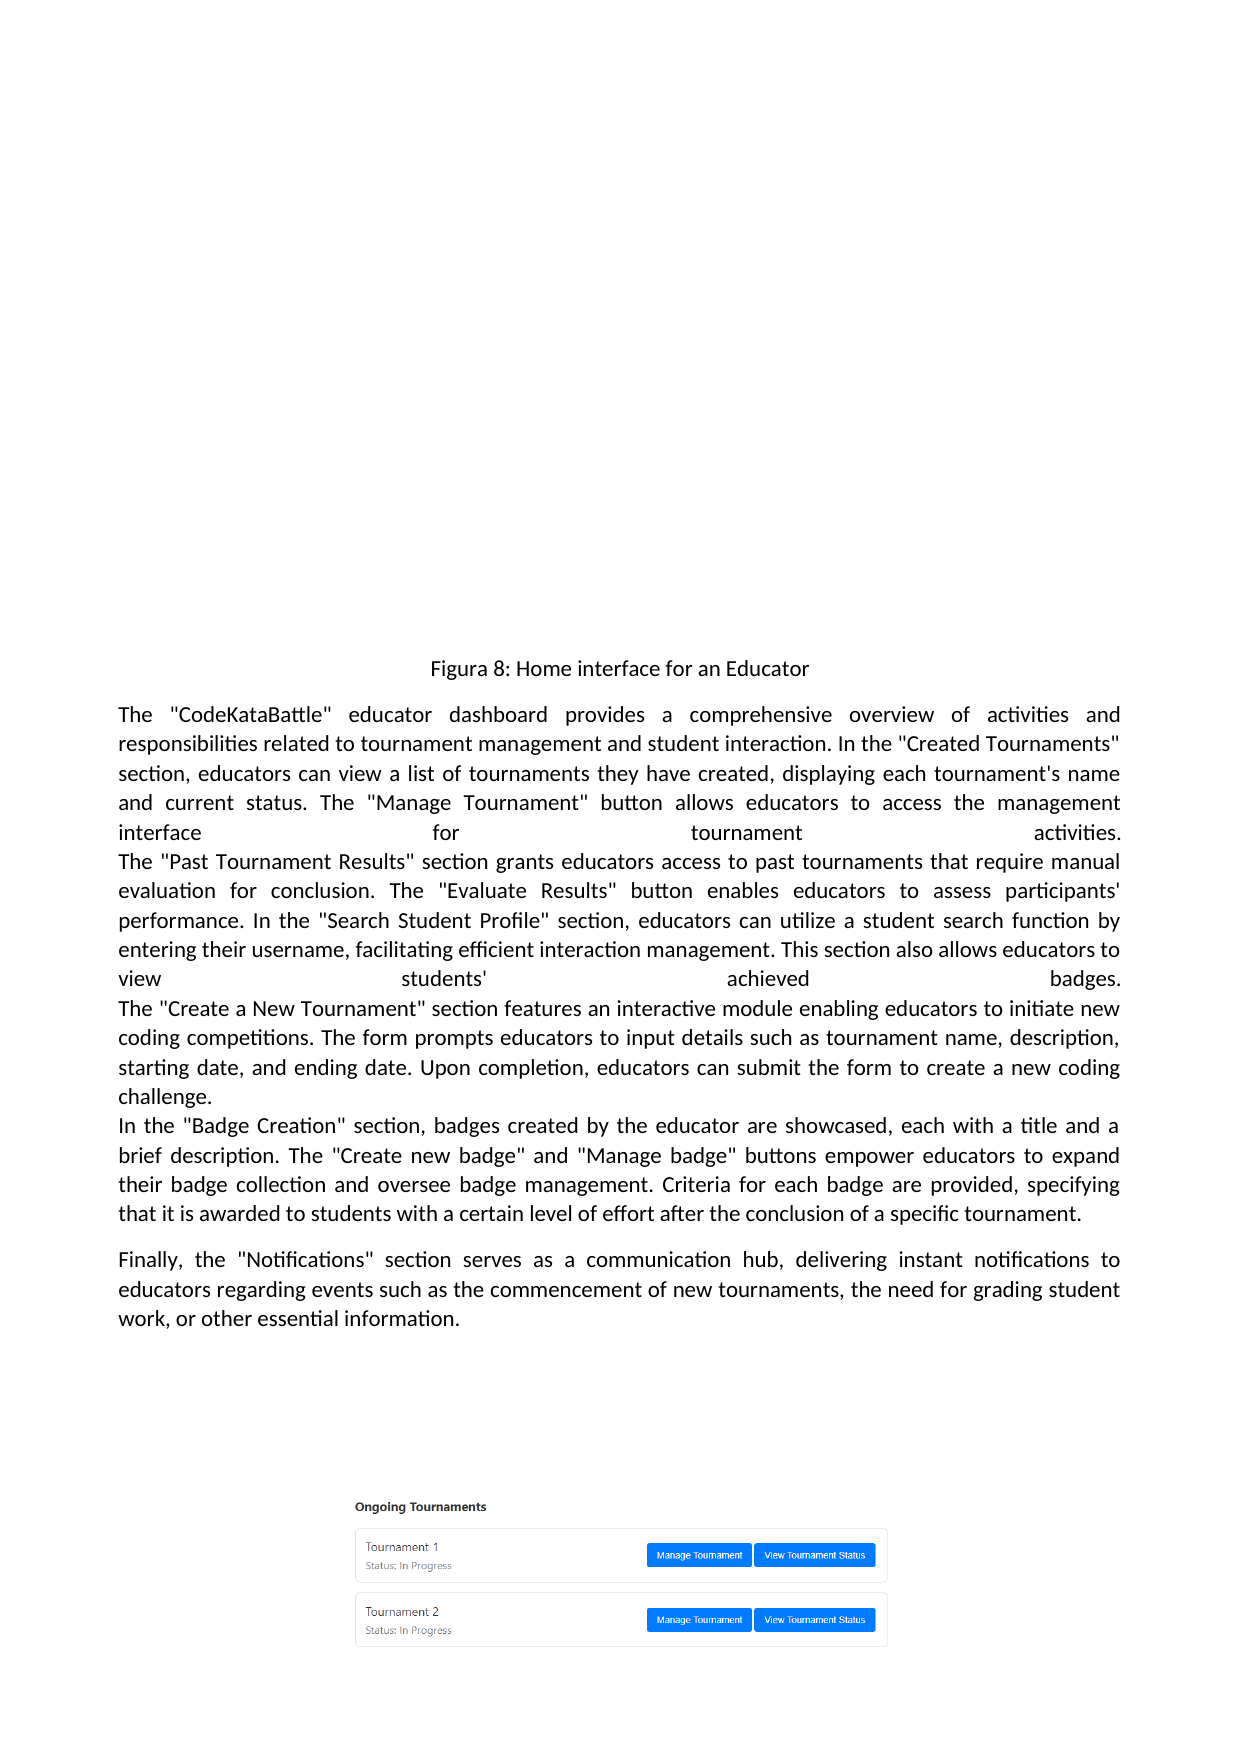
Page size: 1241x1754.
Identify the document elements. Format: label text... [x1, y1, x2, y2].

text Figura 8: Home interface for an Educator [118, 654, 1122, 682]
picture [346, 1496, 895, 1658]
text The "CodeKataBattle" educator dashboard provides a comprehensive overview of activities and responsibilities related to tournament management and student interaction. In the "Created Tournaments" section, educators can view a list of tournaments they have created, displaying each tournament's name and current status. The "Manage Tournament" button allows educators to access the management interface for tournament activities. The "Past Tournament Results" section grants educators access to past tournaments that require manual evaluation for conclusion. The "Evaluate Results" button enables educators to assess participants' performance. In the "Search Student Profile" section, educators can utilize a student search function by entering their username, facilitating efficient interaction management. This section also allows educators to view students' achieved badges. The "Create a New Tournament" section features an interactive module enabling educators to initiate new coding competitions. The form prompts educators to input details such as tournament name, description, starting date, and ending date. Upon completion, educators can submit the form to create a new coding challenge. In the "Badge Creation" section, badges created by the educator are showcased, each with a title and a brief description. The "Create new badge" and "Manage badge" buttons empower educators to expand their badge collection and oversee badge management. Criteria for each badge are provided, specifying that it is awarded to students with a certain level of effort after the conclusion of a specific tournament. [118, 700, 1122, 1227]
text Finally, the "Notifications" section serves as a communication hub, delivering instant notifications to educators regarding events such as the commencement of new tournaments, the need for grading student work, or other essential information. [118, 1246, 1122, 1332]
